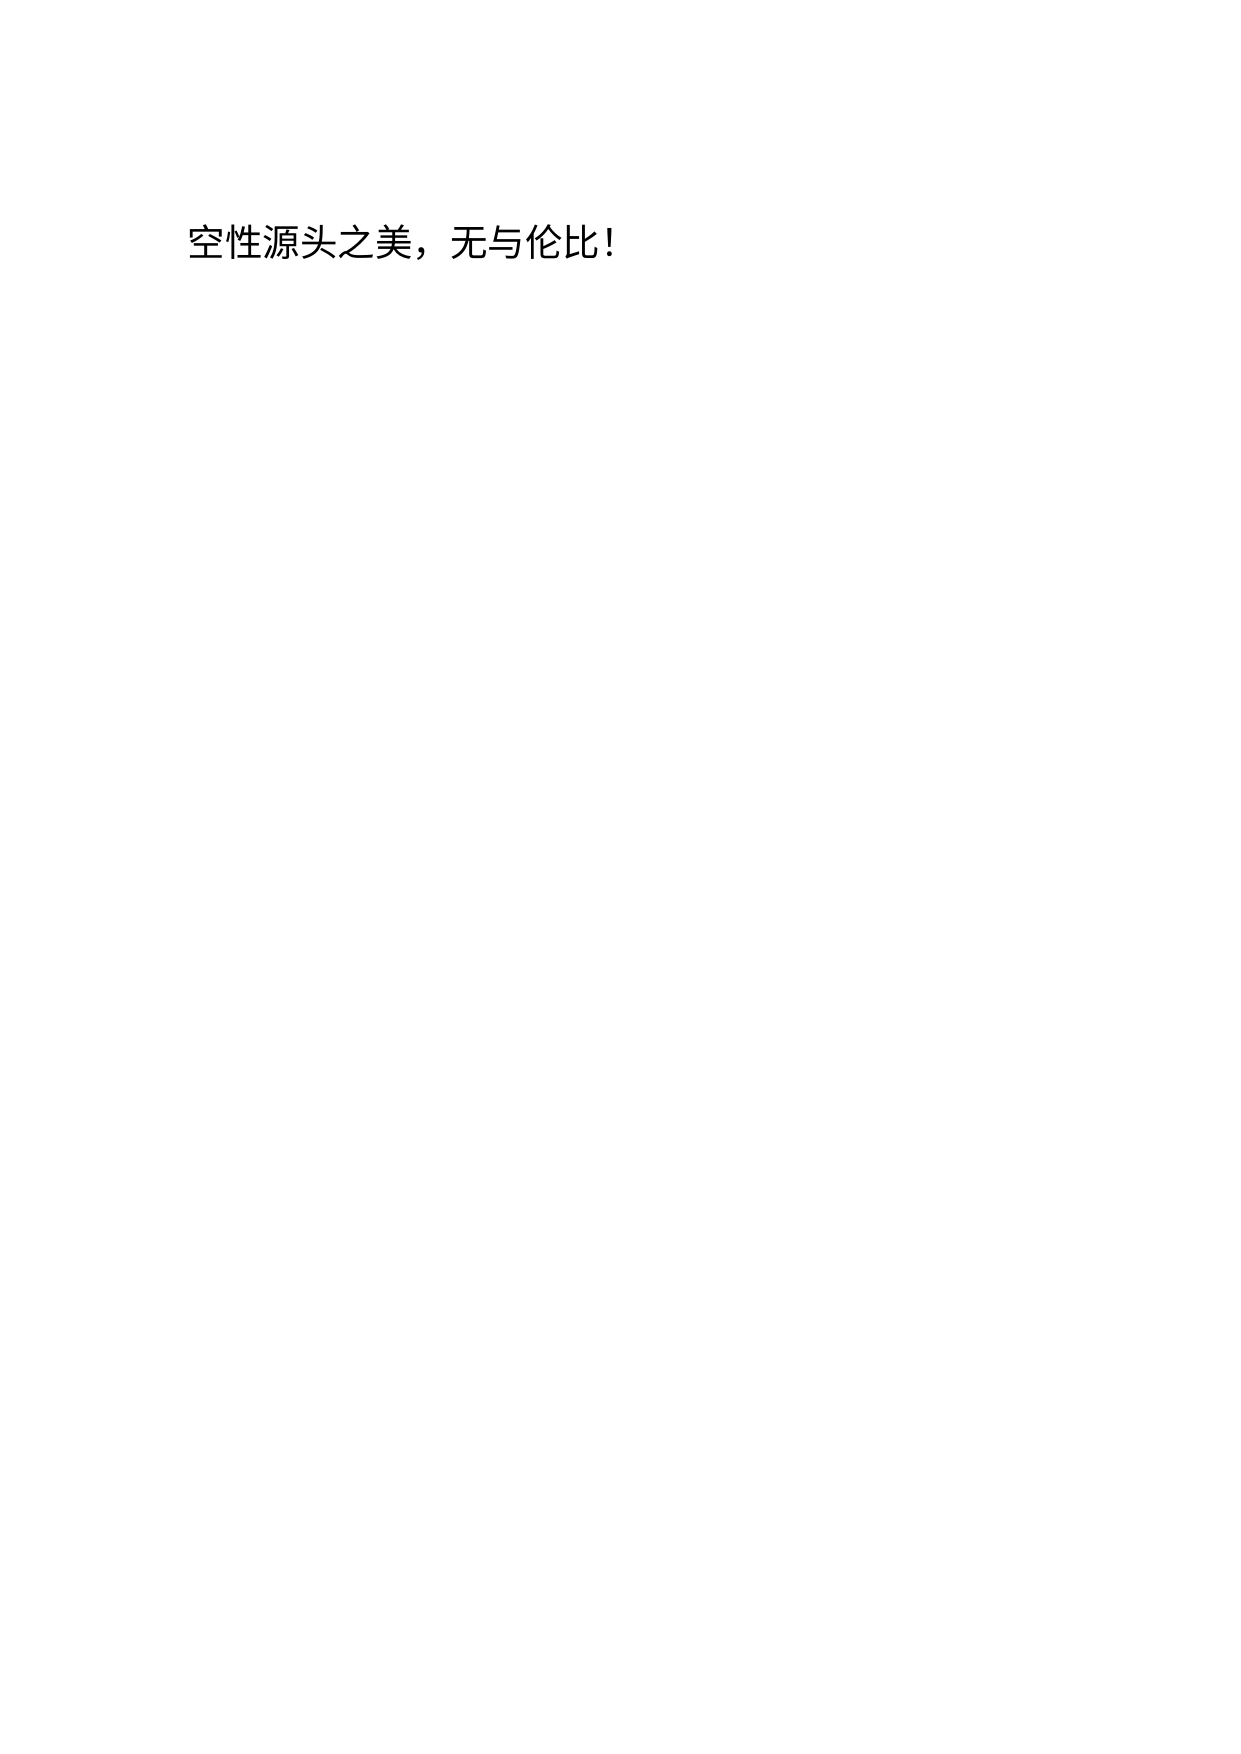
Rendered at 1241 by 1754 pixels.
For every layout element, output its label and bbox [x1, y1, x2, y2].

text [187, 162, 1053, 267]
